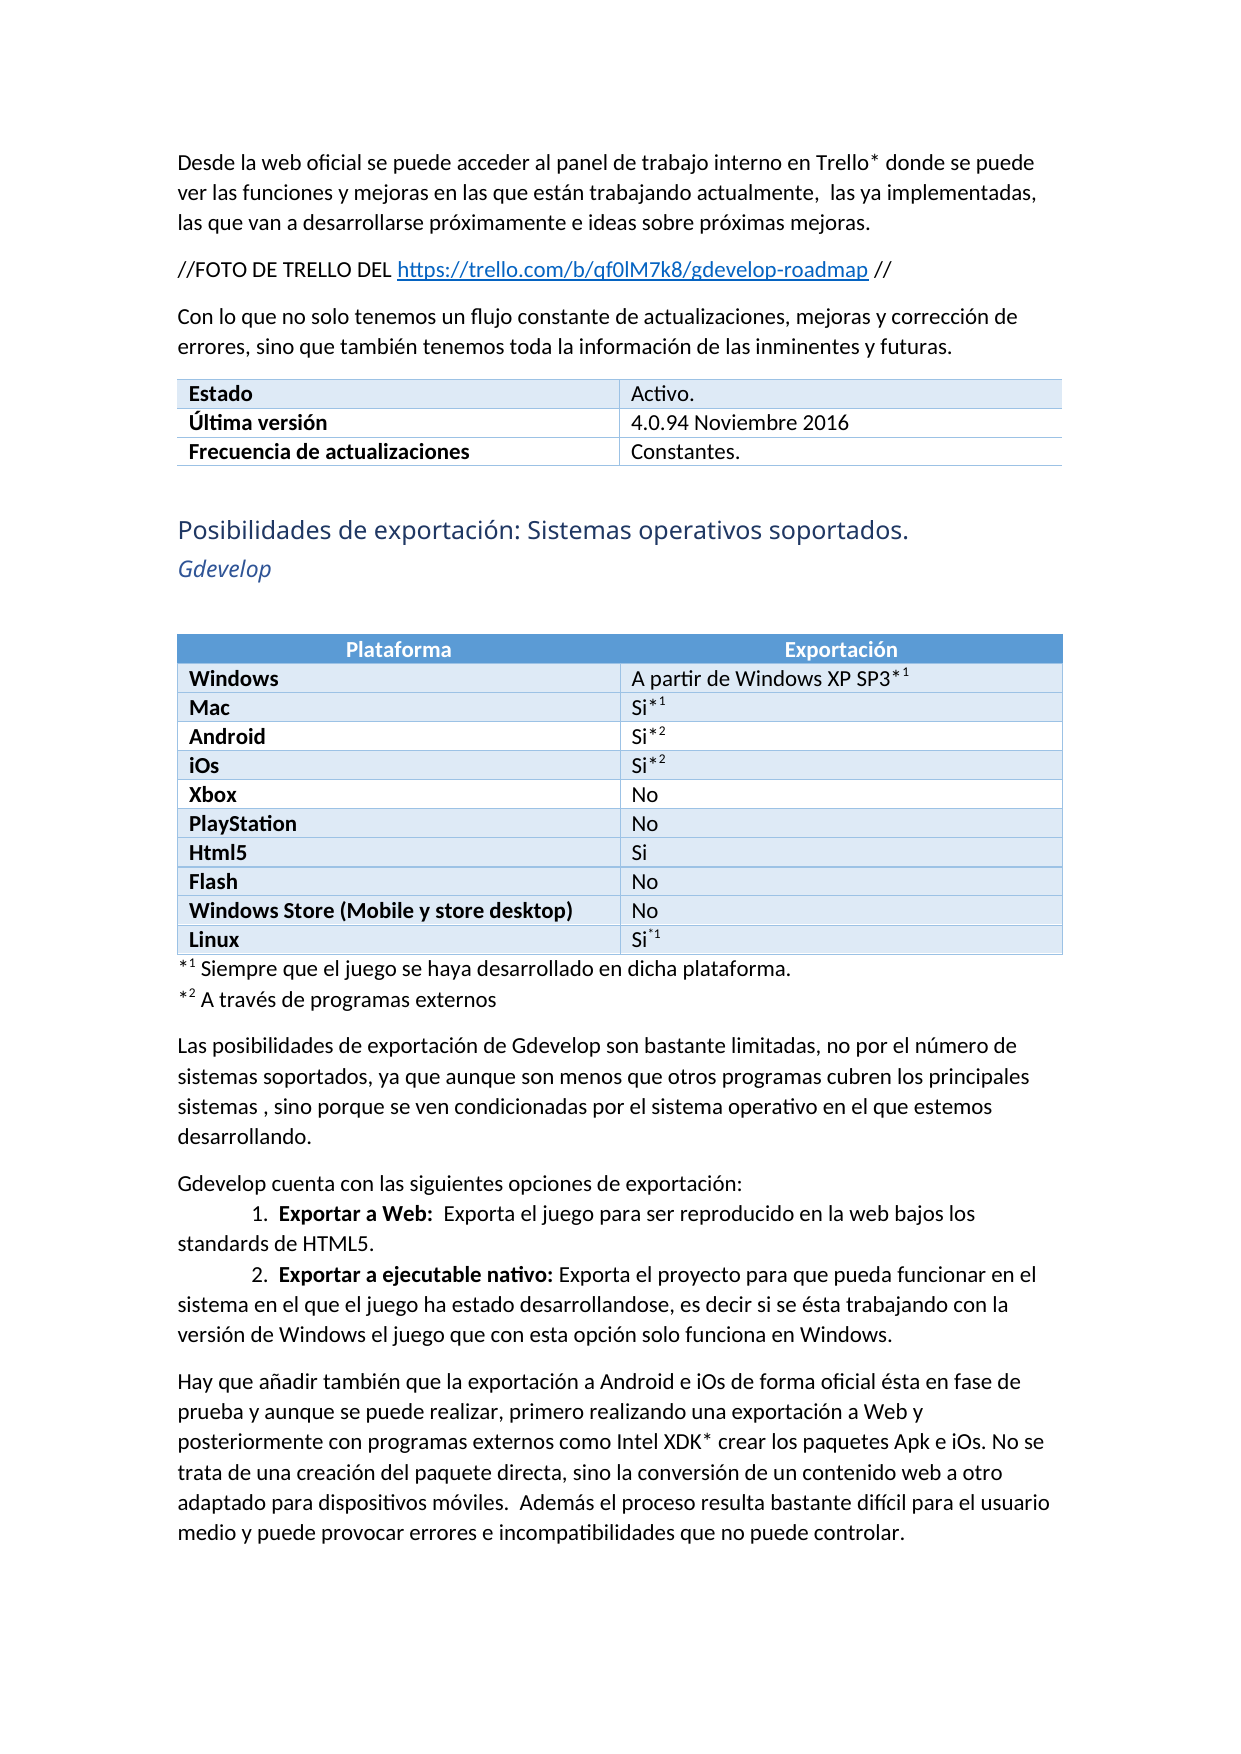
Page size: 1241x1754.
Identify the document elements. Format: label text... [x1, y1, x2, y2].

text Hay que añadir también que la exportación a Android e iOs de forma oficial ésta en fase de prueba y aunque se puede realizar, primero realizando una exportación a Web y posteriormente con programas externos como Intel XDK* crear los paquetes Apk e iOs. No se trata de una creación del paquete directa, sino la conversión de un contenido web a otro adaptado para dispositivos móviles. Además el proceso resulta bastante difícil para el usuario medio y puede provocar errores e incompatibilidades que no puede controlar. [177, 1367, 1063, 1546]
table_header Estado [177, 380, 619, 408]
table_cell Si*2 [621, 722, 1062, 750]
table_cell Última versión [177, 409, 619, 436]
table_cell Si*1 [621, 926, 1062, 953]
table_cell Flash [178, 868, 620, 895]
table_cell Frecuencia de actualizaciones [177, 438, 619, 465]
text Las posibilidades de exportación de Gdevelop son bastante limitadas, no por el número de sistemas soportados, ya que aunque son menos que otros programas cubren los principales sistemas , sino porque se ven condicionadas por el sistema operativo en el que estemos desarrollando. [177, 1032, 1063, 1150]
table_cell PlayStation [178, 809, 620, 837]
table_cell Windows Store (Mobile y store desktop) [178, 896, 620, 924]
table_cell No [621, 809, 1062, 837]
table_cell Xbox [178, 780, 620, 808]
table_cell Html5 [178, 838, 620, 866]
table_cell iOs [178, 751, 620, 779]
text Desde la web oficial se puede acceder al panel de trabajo interno en Trello* donde se puede ver las funciones y mejoras en las que están trabajando actualmente, las ya implementadas, las que van a desarrollarse próximamente e ideas sobre próximas mejoras. [177, 148, 1063, 236]
table_cell Si [621, 838, 1062, 866]
table_cell No [621, 868, 1062, 895]
table_cell Si*1 [621, 693, 1062, 721]
table_header Activo. [620, 380, 1062, 408]
table_cell Mac [178, 693, 620, 721]
table_cell Android [178, 722, 620, 750]
text *1 Siempre que el juego se haya desarrollado en dicha plataforma. *2 A través de programas externos [177, 955, 1063, 1013]
table_cell A partir de Windows XP SP3*1 [621, 664, 1062, 692]
table_header Plataforma [178, 635, 620, 663]
subtitle Gdevelop [177, 553, 1063, 584]
text //FOTO DE TRELLO DEL https://trello.com/b/qf0lM7k8/gdevelop-roadmap // [177, 255, 1063, 283]
subtitle Posibilidades de exportación: Sistemas operativos soportados. [177, 512, 1063, 546]
table_cell Constantes. [620, 438, 1062, 465]
table_cell 4.0.94 Noviembre 2016 [620, 409, 1062, 436]
table_cell Windows [178, 664, 620, 692]
table_header Exportación [620, 635, 1062, 663]
text Con lo que no solo tenemos un flujo constante de actualizaciones, mejoras y corrección de errores, sino que también tenemos toda la información de las inminentes y futuras. [177, 302, 1063, 360]
table_cell Linux [178, 926, 620, 953]
table_cell No [621, 896, 1062, 924]
table_cell No [621, 780, 1062, 808]
text Gdevelop cuenta con las siguientes opciones de exportación: 1. Exportar a Web: Exporta el juego para ser reproducido en la web bajos los standards de HTML5. 2. Exportar a ejecutable nativo: Exporta el proyecto para que pueda funcionar en el sistema en el que el juego ha estado desarrollandose, es decir si se ésta trabajando con la versión de Windows el juego que con esta opción solo funciona en Windows. [177, 1169, 1063, 1348]
table_cell Si*2 [621, 751, 1062, 779]
